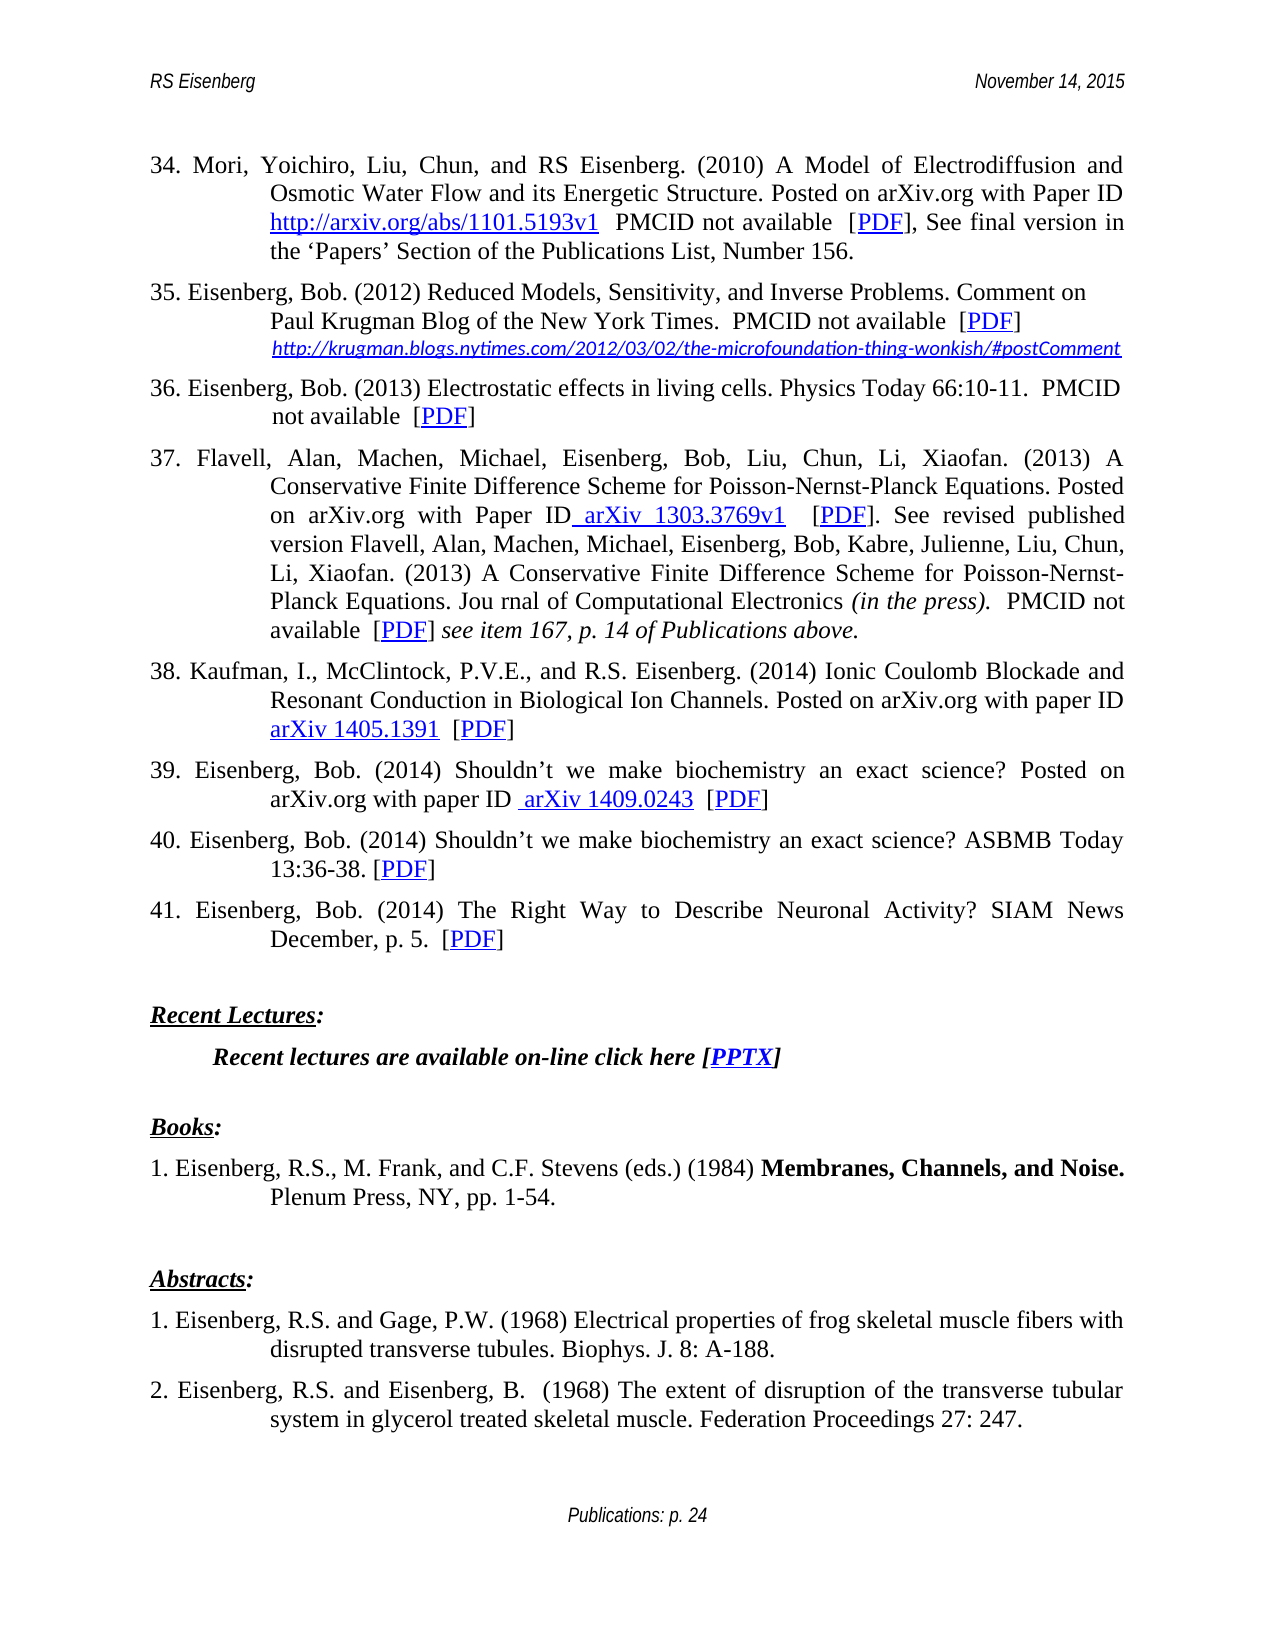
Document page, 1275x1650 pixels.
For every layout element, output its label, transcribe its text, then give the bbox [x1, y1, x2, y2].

text Abstracts: [150, 1264, 1125, 1293]
text 38. Kaufman, I., McClintock, P.V.E., and R.S. Eisenberg. (2014) Ionic Coulomb Blockade and Resonant Conduction in Biological Ion Channels. Posted on arXiv.org with paper ID arXiv 1405.1391 [PDF] [150, 656, 1125, 743]
text 1. Eisenberg, R.S., M. Frank, and C.F. Stevens (eds.) (1984) Membranes, Channels, and Noise. Plenum Press, NY, pp. 1-54. [150, 1153, 1125, 1210]
text http://krugman.blogs.nytimes.com/2012/03/02/the-microfoundation-thing-wonkish/#postComment [270, 335, 1125, 360]
text Books: [150, 1112, 1125, 1140]
text 1. Eisenberg, R.S. and Gage, P.W. (1968) Electrical properties of frog skeletal muscle fibers with disrupted transverse tubules. Biophys. J. 8: A-188. [150, 1305, 1125, 1363]
text 37. Flavell, Alan, Machen, Michael, Eisenberg, Bob, Liu, Chun, Li, Xiaofan. (2013) A Conservative Finite Difference Scheme for Poisson-Nernst-Planck Equations. Posted on arXiv.org with Paper ID arXiv 1303.3769v1 [PDF]. See revised published version Flavell, Alan, Machen, Michael, Eisenberg, Bob, Kabre, Julienne, Liu, Chun, Li, Xiaofan. (2013) A Conservative Finite Difference Scheme for Poisson-Nernst-Planck Equations. Jou rnal of Computational Electronics (in the press). PMCID not available [PDF] see item 167, p. 14 of Publications above. [150, 443, 1125, 644]
text 34. Mori, Yoichiro, Liu, Chun, and RS Eisenberg. (2010) A Model of Electrodiffusion and Osmotic Water Flow and its Energetic Structure. Posted on arXiv.org with Paper ID http://arxiv.org/abs/1101.5193v1 PMCID not available [PDF], See final version in the ‘Papers’ Section of the Publications List, Number 156. [150, 150, 1125, 265]
text 40. Eisenberg, Bob. (2014) Shouldn’t we make biochemistry an exact science? ASBMB Today 13:36-38. [PDF] [150, 825, 1125, 883]
text 2. Eisenberg, R.S. and Eisenberg, B. (1968) The extent of disruption of the transverse tubular system in glycerol treated skeletal muscle. Federation Proceedings 27: 247. [150, 1375, 1125, 1433]
text 36. Eisenberg, Bob. (2013) Electrostatic effects in living cells. Physics Today 66:10-11. PMCID not available [PDF] [150, 373, 1125, 430]
text 35. Eisenberg, Bob. (2012) Reduced Models, Sensitivity, and Inverse Problems. Comment on Paul Krugman Blog of the New York Times. PMCID not available [PDF] [150, 277, 1125, 335]
text Recent lectures are available on-line click here [PPTX] [150, 1042, 1125, 1070]
text 39. Eisenberg, Bob. (2014) Shouldn’t we make biochemistry an exact science? Posted on arXiv.org with paper ID arXiv 1409.0243 [PDF] [150, 755, 1125, 813]
text Recent Lectures: [150, 1000, 1125, 1029]
text 41. Eisenberg, Bob. (2014) The Right Way to Describe Neuronal Activity? SIAM News December, p. 5. [PDF] [150, 895, 1125, 953]
